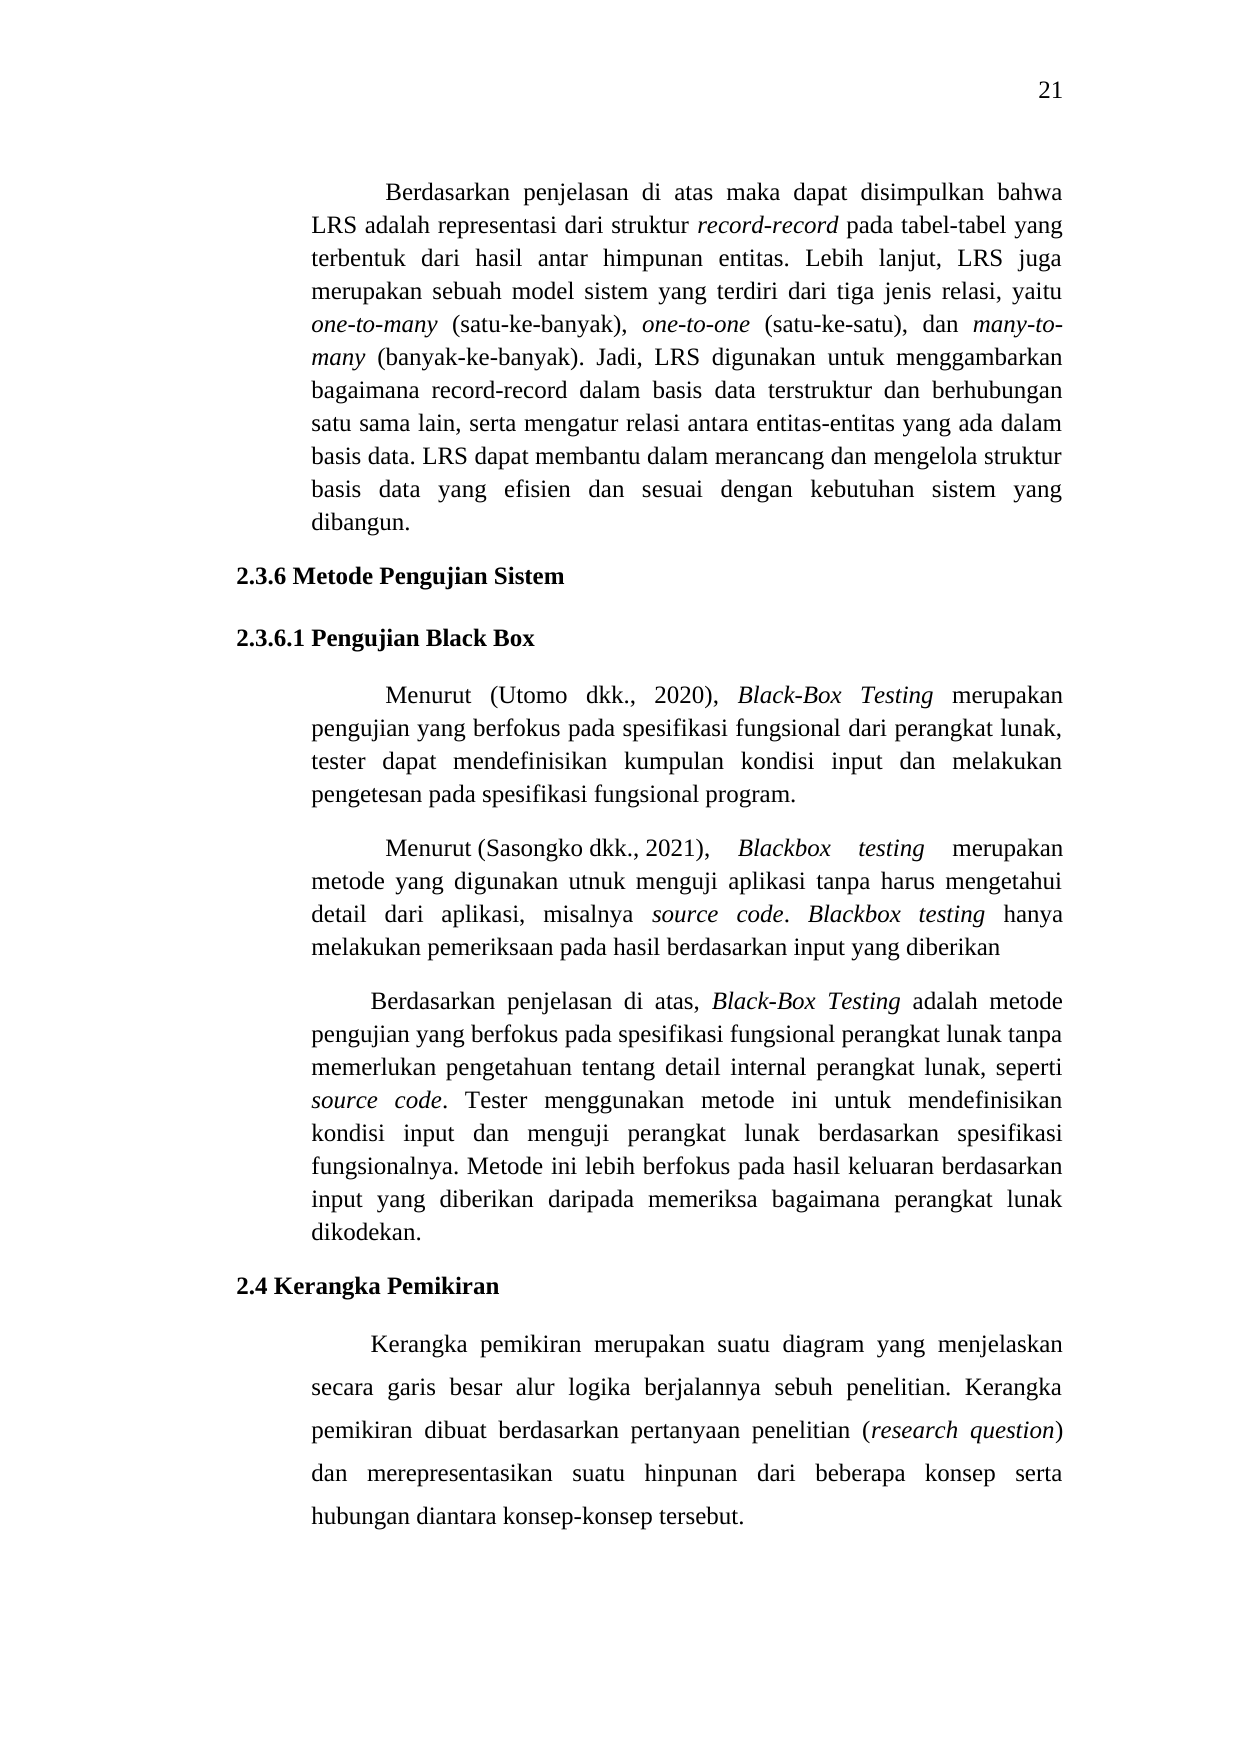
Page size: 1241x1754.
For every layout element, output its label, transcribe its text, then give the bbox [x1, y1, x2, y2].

text Menurut , Blackbox testing merupakan metode yang digunakan utnuk menguji aplikasi tanpa harus mengetahui detail dari aplikasi, misalnya source code. Blackbox testing hanya melakukan pemeriksaan pada hasil berdasarkan input yang diberikan [311, 833, 1063, 961]
subtitle 2.4 Kerangka Pemikiran [236, 1271, 1063, 1300]
text Berdasarkan penjelasan di atas maka dapat disimpulkan bahwa LRS adalah representasi dari struktur record-record pada tabel-tabel yang terbentuk dari hasil antar himpunan entitas. Lebih lanjut, LRS juga merupakan sebuah model sistem yang terdiri dari tiga jenis relasi, yaitu one-to-many (satu-ke-banyak), one-to-one (satu-ke-satu), dan many-to-many (banyak-ke-banyak). Jadi, LRS digunakan untuk menggambarkan bagaimana record-record dalam basis data terstruktur dan berhubungan satu sama lain, serta mengatur relasi antara entitas-entitas yang ada dalam basis data. LRS dapat membantu dalam merancang dan mengelola struktur basis data yang efisien dan sesuai dengan kebutuhan sistem yang dibangun. [311, 177, 1063, 536]
text Kerangka pemikiran merupakan suatu diagram yang menjelaskan secara garis besar alur logika berjalannya sebuh penelitian. Kerangka pemikiran dibuat berdasarkan pertanyaan penelitian (research question) dan merepresentasikan suatu hinpunan dari beberapa konsep serta hubungan diantara konsep-konsep tersebut. [311, 1329, 1063, 1530]
text Menurut , Black-Box Testing merupakan pengujian yang berfokus pada spesifikasi fungsional dari perangkat lunak, tester dapat mendefinisikan kumpulan kondisi input dan melakukan pengetesan pada spesifikasi fungsional program. [311, 680, 1063, 808]
subtitle 2.3.6.1 Pengujian Black Box [236, 623, 1063, 652]
text Berdasarkan penjelasan di atas, Black-Box Testing adalah metode pengujian yang berfokus pada spesifikasi fungsional perangkat lunak tanpa memerlukan pengetahuan tentang detail internal perangkat lunak, seperti source code. Tester menggunakan metode ini untuk mendefinisikan kondisi input dan menguji perangkat lunak berdasarkan spesifikasi fungsionalnya. Metode ini lebih berfokus pada hasil keluaran berdasarkan input yang diberikan daripada memeriksa bagaimana perangkat lunak dikodekan. [311, 986, 1063, 1246]
subtitle 2.3.6 Metode Pengujian Sistem [236, 561, 1063, 590]
